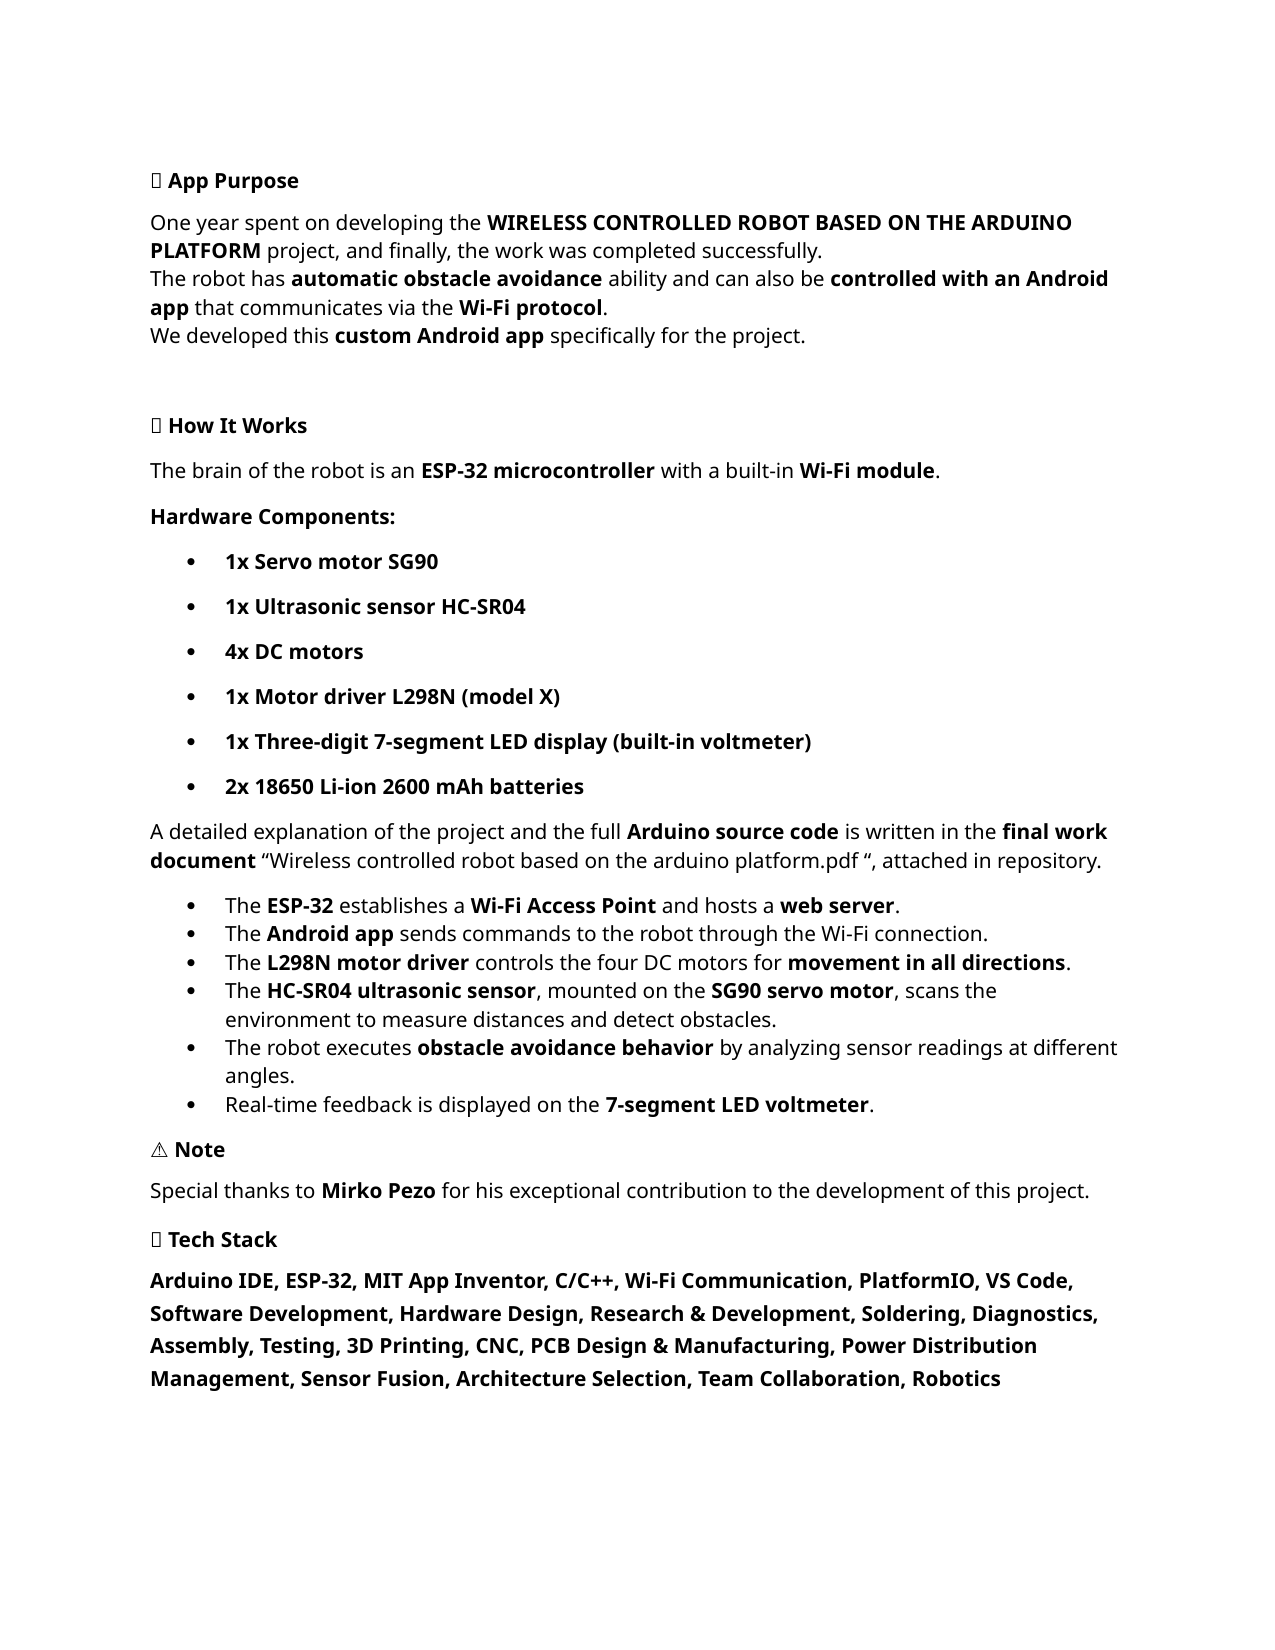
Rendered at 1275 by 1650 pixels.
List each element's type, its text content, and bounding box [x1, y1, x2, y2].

list Real-time feedback is displayed on the 7-segment LED voltmeter. [187, 1090, 1125, 1118]
list 1x Servo motor SG90 [187, 547, 1125, 575]
list 1x Ultrasonic sensor HC-SR04 [187, 592, 1125, 620]
list The L298N motor driver controls the four DC motors for movement in all directions. [187, 948, 1125, 976]
text Arduino IDE, ESP-32, MIT App Inventor, C/C++, Wi-Fi Communication, PlatformIO, VS Code, Software Development, Hardware Design, Research & Development, Soldering, Diagnostics, Assembly, Testing, 3D Printing, CNC, PCB Design & Manufacturing, Power Distribution Management, Sensor Fusion, Architecture Selection, Team Collaboration, Robotics [150, 1266, 1125, 1393]
list The Android app sends commands to the robot through the Wi-Fi connection. [187, 919, 1125, 948]
subtitle 💡 App Purpose [150, 167, 1125, 195]
text 🧠 How It Works [150, 412, 1125, 440]
list 2x 18650 Li-ion 2600 mAh batteries [187, 772, 1125, 801]
list The robot executes obstacle avoidance behavior by analyzing sensor readings at different angles. [187, 1033, 1125, 1090]
text A detailed explanation of the project and the full Arduino source code is written in the final work document “Wireless controlled robot based on the arduino platform.pdf “, attached in repository. [150, 817, 1125, 874]
text The brain of the robot is an ESP-32 microcontroller with a built-in Wi-Fi module. [150, 457, 1125, 485]
subtitle ⚠️ Note [150, 1135, 1125, 1164]
list 1x Three-digit 7-segment LED display (built-in voltmeter) [187, 727, 1125, 756]
list 1x Motor driver L298N (model X) [187, 682, 1125, 711]
list The HC-SR04 ultrasonic sensor, mounted on the SG90 servo motor, scans the environment to measure distances and detect obstacles. [187, 976, 1125, 1033]
list The ESP-32 establishes a Wi-Fi Access Point and hosts a web server. [187, 891, 1125, 919]
text Special thanks to Mirko Pezo for his exceptional contribution to the development of this project. [150, 1176, 1125, 1204]
subtitle 🔧 Tech Stack [150, 1225, 1125, 1254]
list 4x DC motors [187, 637, 1125, 666]
text One year spent on developing the WIRELESS CONTROLLED ROBOT BASED ON THE ARDUINO PLATFORM project, and finally, the work was completed successfully. The robot has automatic obstacle avoidance ability and can also be controlled with an Android app that communicates via the Wi-Fi protocol. We developed this custom Android app specifically for the project. [150, 208, 1125, 350]
text Hardware Components: [150, 502, 1125, 530]
